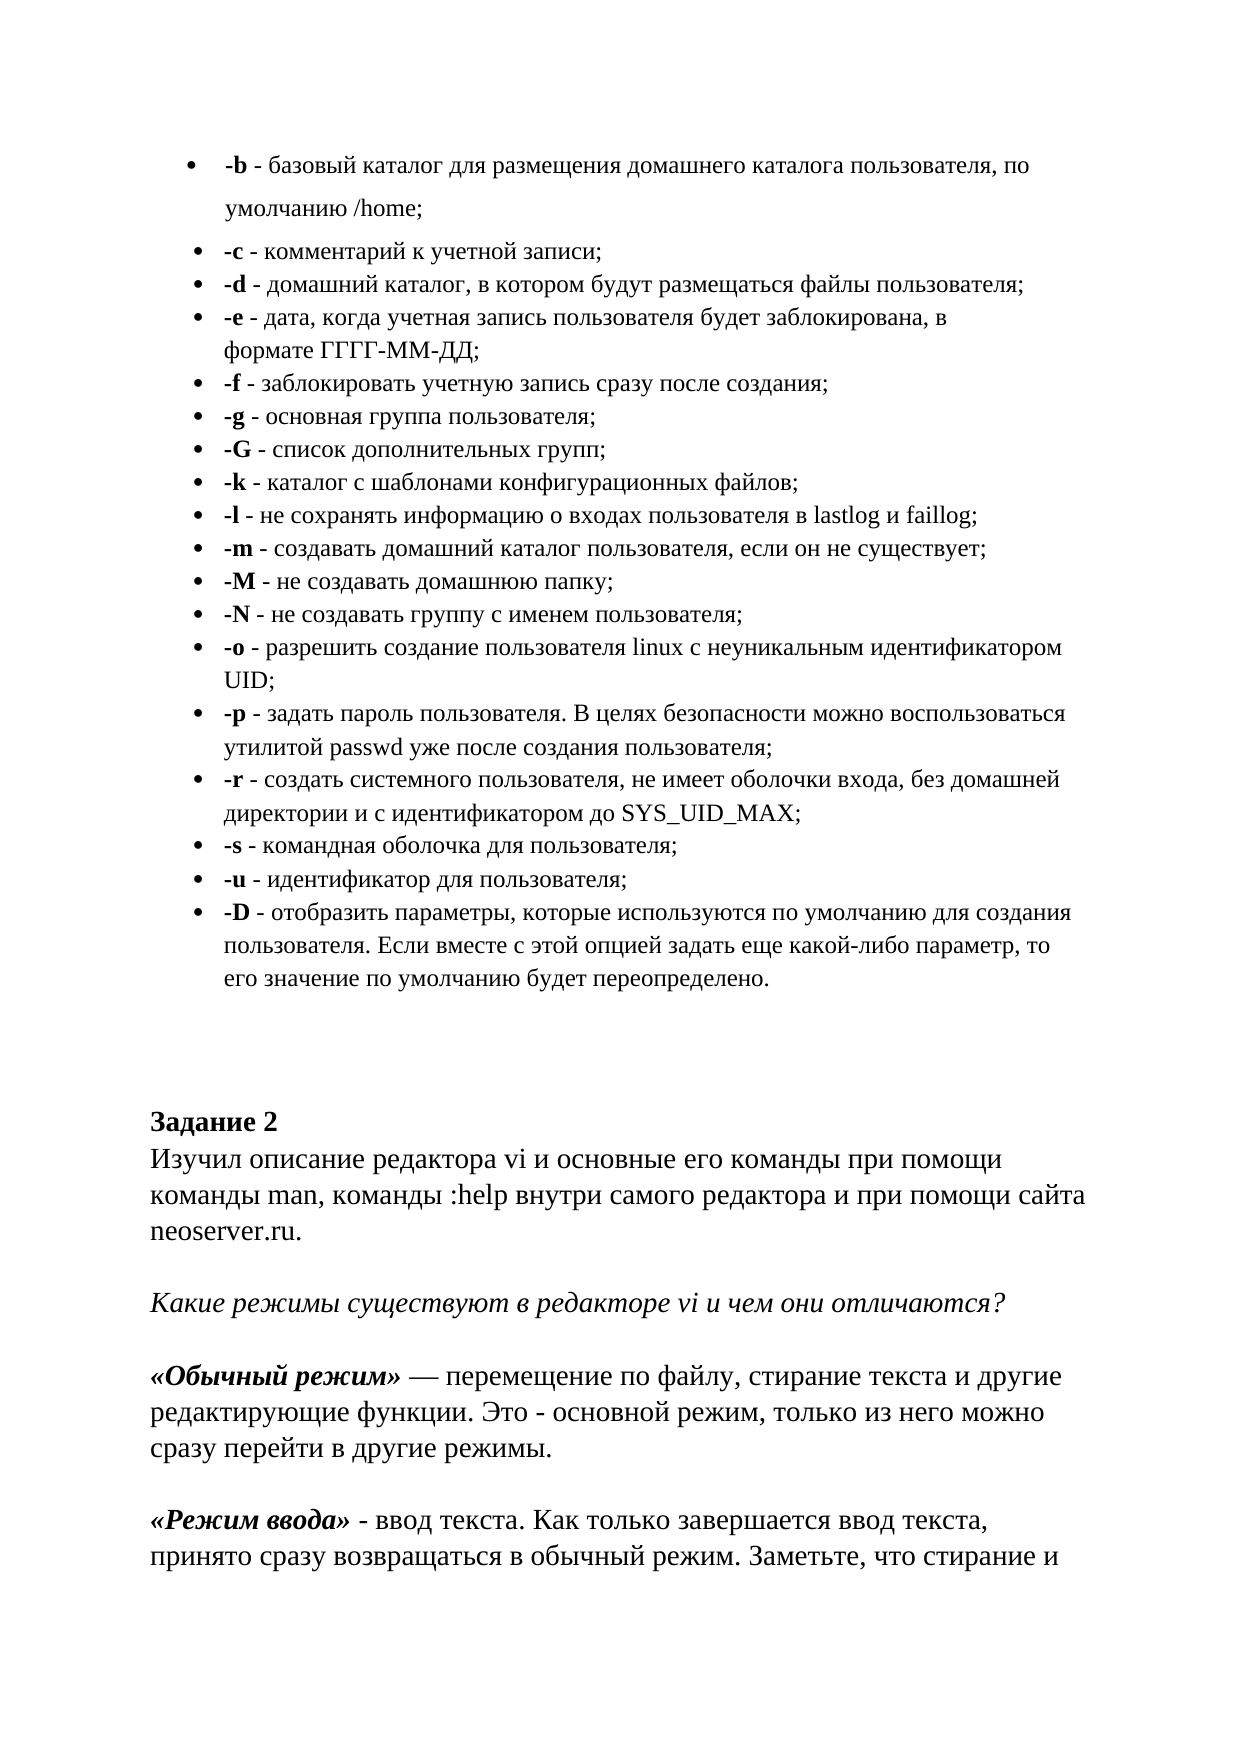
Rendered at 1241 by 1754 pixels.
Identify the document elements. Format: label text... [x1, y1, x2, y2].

list -M - не создавать домашнюю папку; [194, 566, 1090, 595]
list -s - командная оболочка для пользователя; [194, 831, 1090, 859]
text Задание 2 [150, 1104, 1090, 1138]
list -k - каталог с шаблонами конфигурационных файлов; [194, 467, 1090, 496]
text Изучил описание редактора vi и основные его команды при помощи команды man, команды :help внутри самого редактора и при помощи сайта neoserver.ru. [150, 1141, 1090, 1247]
text «Обычный режим» — перемещение по файлу, стирание текста и другие редактирующие функции. Это - основной режим, только из него можно сразу перейти в другие режимы. [150, 1358, 1090, 1463]
list -u - идентификатор для пользователя; [194, 864, 1090, 892]
list -o - разрешить создание пользователя linux с неуникальным идентификатором UID; [194, 632, 1090, 694]
list -d - домашний каталог, в котором будут размещаться файлы пользователя; [194, 269, 1090, 298]
list -N - не создавать группу с именем пользователя; [194, 599, 1090, 628]
list -g - основная группа пользователя; [194, 401, 1090, 430]
list -p - задать пароль пользователя. В целях безопасности можно воспользоваться утилитой passwd уже после создания пользователя; [194, 698, 1090, 760]
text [150, 1502, 1090, 1572]
list -m - создавать домашний каталог пользователя, если он не существует; [194, 533, 1090, 562]
text Какие режимы существуют в редакторе vi и чем они отличаются? [150, 1285, 1090, 1319]
list -G - список дополнительных групп; [194, 434, 1090, 463]
list -c - комментарий к учетной записи; [194, 236, 1090, 265]
list -l - не сохранять информацию о входах пользователя в lastlog и faillog; [194, 500, 1090, 529]
list -f - заблокировать учетную запись сразу после создания; [194, 368, 1090, 397]
list -b - базовый каталог для размещения домашнего каталога пользователя, по умолчанию /home; [187, 150, 1090, 222]
list -r - создать системного пользователя, не имеет оболочки входа, без домашней директории и с идентификатором до SYS_UID_MAX; [194, 764, 1090, 826]
list -D - отобразить параметры, которые используются по умолчанию для создания пользователя. Если вместе с этой опцией задать еще какой-либо параметр, то его значение по умолчанию будет переопределено. [194, 897, 1090, 991]
list -e - дата, когда учетная запись пользователя будет заблокирована, в формате ГГГГ-ММ-ДД; [194, 302, 1090, 364]
